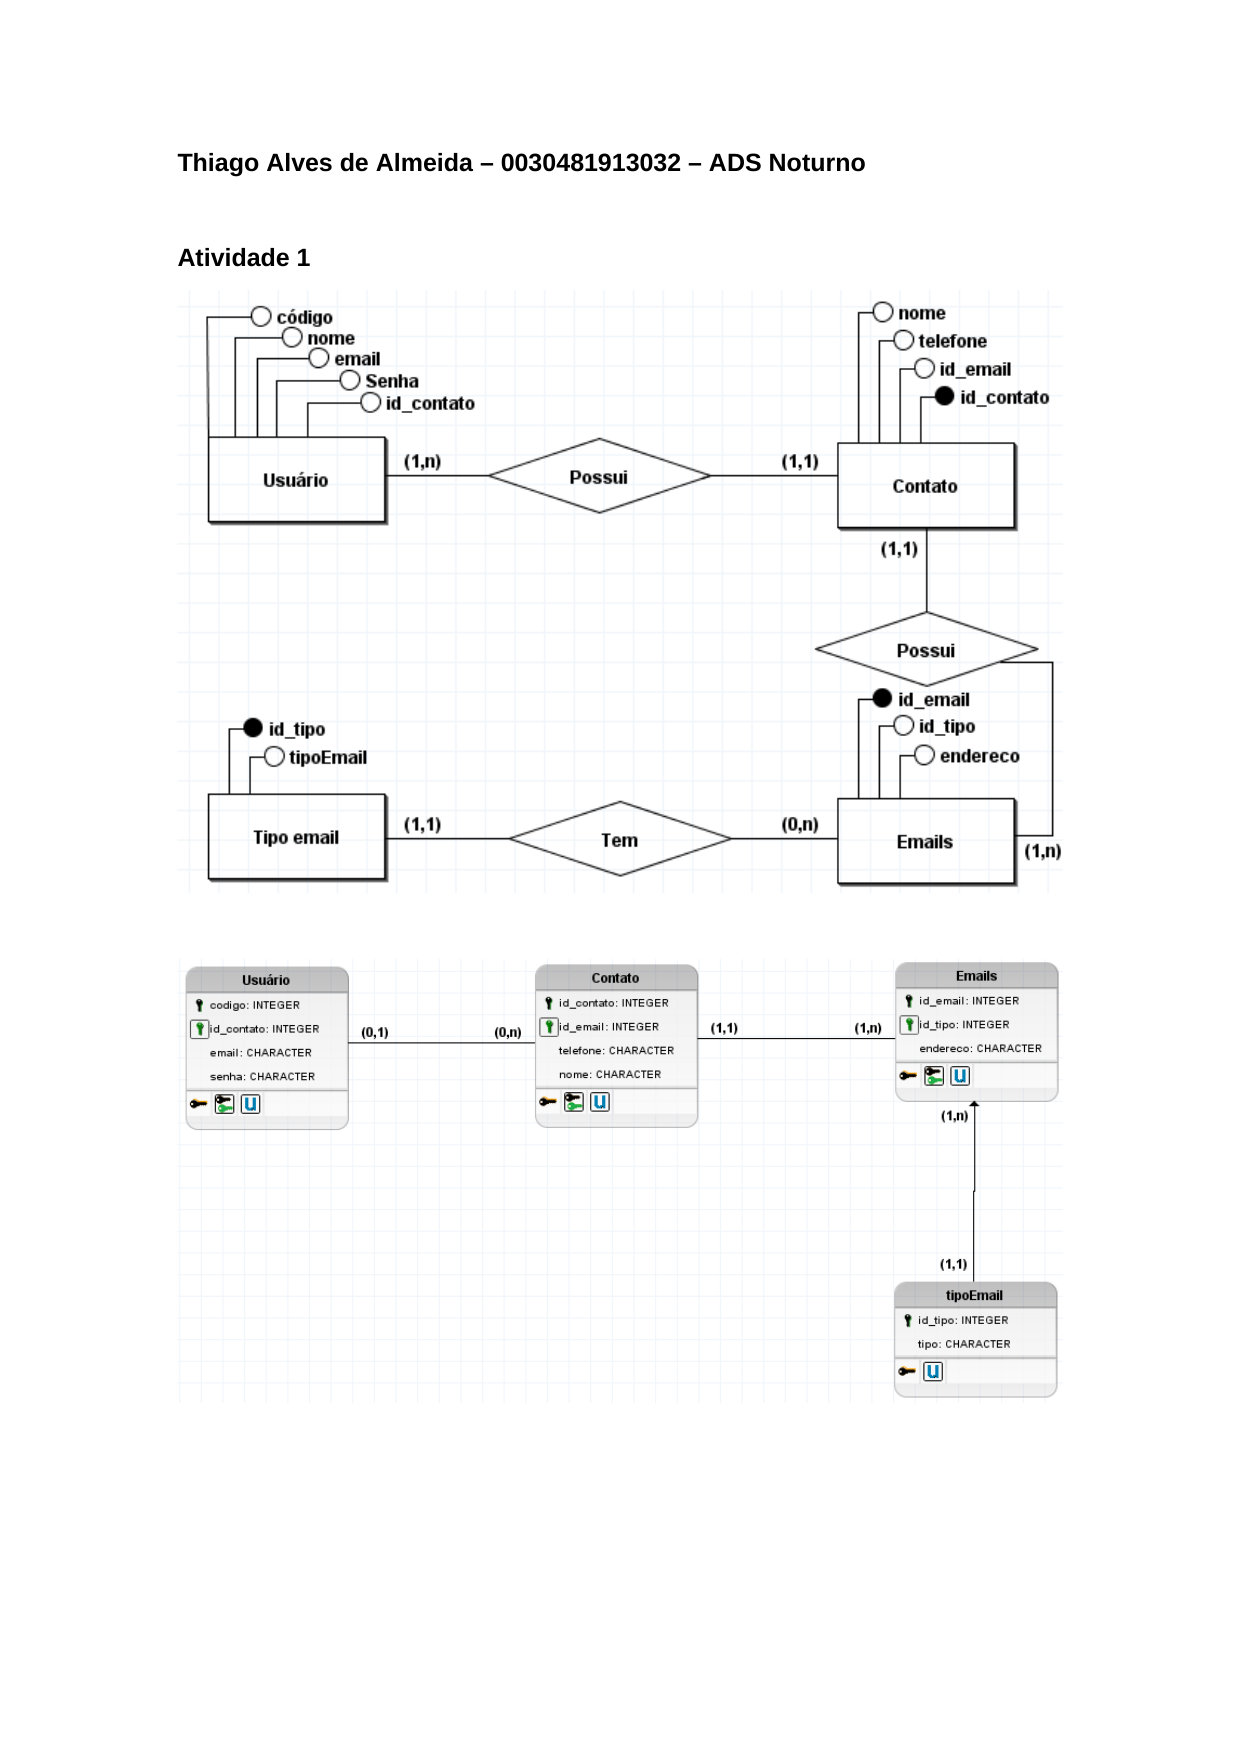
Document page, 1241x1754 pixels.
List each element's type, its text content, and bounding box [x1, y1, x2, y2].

picture [177, 959, 1063, 1403]
picture [177, 290, 1063, 893]
text Atividade 1 [177, 243, 1063, 272]
text Thiago Alves de Almeida – 0030481913032 – ADS Noturno [177, 148, 1063, 176]
